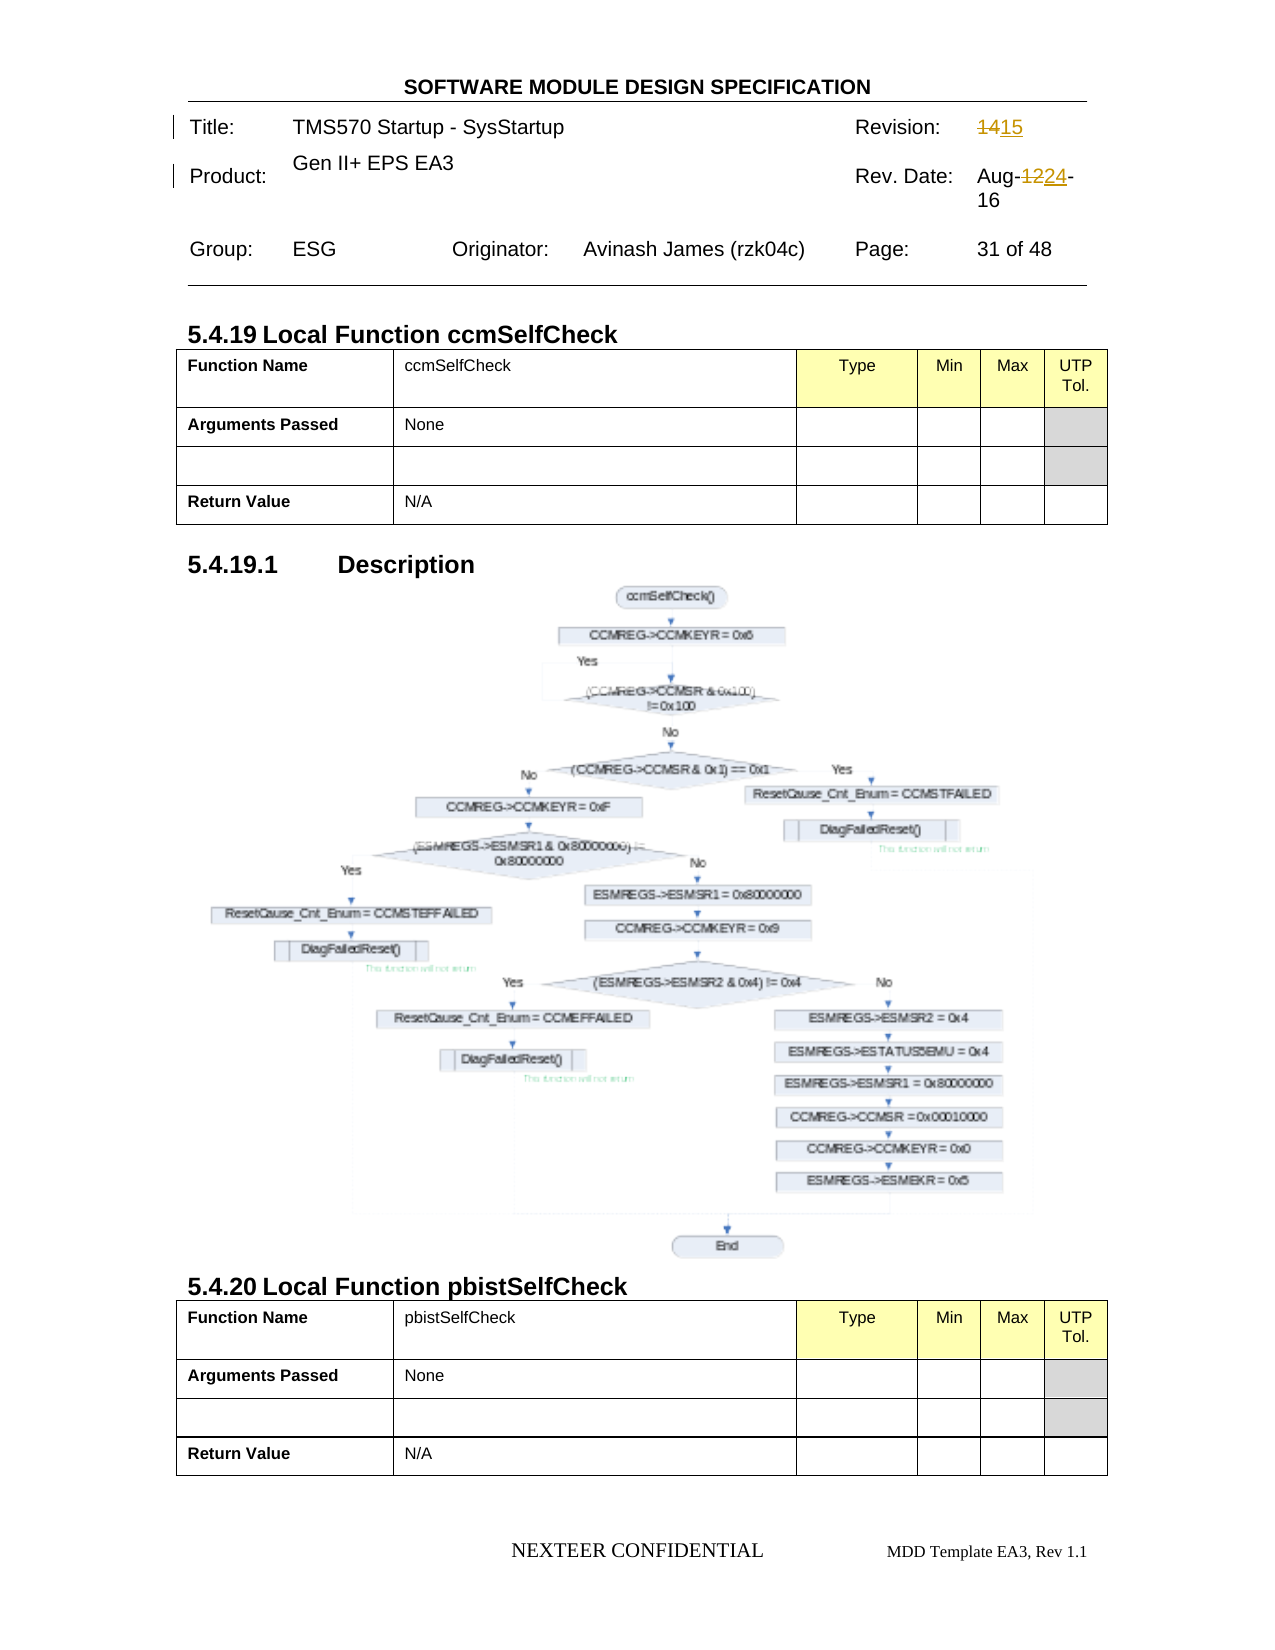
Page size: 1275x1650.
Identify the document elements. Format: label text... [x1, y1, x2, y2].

table_cell [981, 1438, 1044, 1475]
table_header Type [797, 350, 917, 407]
table_cell [1045, 408, 1107, 446]
table_header ccmSelfCheck [394, 350, 796, 407]
table_cell [1045, 1360, 1107, 1397]
table_header Min [918, 1301, 980, 1358]
table_cell Return Value [177, 1438, 393, 1475]
table_cell [918, 408, 980, 446]
table_cell [918, 1360, 980, 1397]
table_cell None [394, 408, 796, 446]
table_cell [797, 1438, 917, 1475]
table_cell [177, 447, 393, 485]
table_cell [394, 1399, 796, 1436]
table_header UTP Tol. [1045, 1301, 1107, 1358]
table_cell [797, 1399, 917, 1436]
table_header Function Name [177, 1301, 393, 1358]
table_cell Arguments Passed [177, 1360, 393, 1397]
table_cell [981, 447, 1044, 485]
table_cell [1045, 447, 1107, 485]
table_cell [918, 1399, 980, 1436]
table_cell [797, 1360, 917, 1397]
table_cell [1045, 486, 1107, 524]
table_cell [177, 1399, 393, 1436]
subtitle Local Function ccmSelfCheck [187, 320, 1087, 349]
table_cell Return Value [177, 486, 393, 524]
table_cell [797, 486, 917, 524]
table_cell [981, 486, 1044, 524]
table_cell None [394, 1360, 796, 1397]
table_cell [797, 408, 917, 446]
table_cell Arguments Passed [177, 408, 393, 446]
table_cell [1045, 1399, 1107, 1436]
table_header Function Name [177, 350, 393, 407]
table_cell N/A [394, 486, 796, 524]
table_cell [394, 447, 796, 485]
table_header Max [981, 350, 1044, 407]
table_cell N/A [394, 1438, 796, 1475]
table_cell [918, 486, 980, 524]
subtitle Local Function pbistSelfCheck [187, 1272, 1087, 1300]
table_cell [797, 447, 917, 485]
table_cell [981, 1399, 1044, 1436]
table_cell [981, 1360, 1044, 1397]
table_header UTP Tol. [1045, 350, 1107, 407]
table_cell [918, 1438, 980, 1475]
table_cell [1045, 1438, 1107, 1475]
table_header pbistSelfCheck [394, 1301, 796, 1358]
table_cell [918, 447, 980, 485]
subtitle Description [187, 550, 1087, 579]
table_cell [981, 408, 1044, 446]
table_header Max [981, 1301, 1044, 1358]
table_header Min [918, 350, 980, 407]
table_header Type [797, 1301, 917, 1358]
